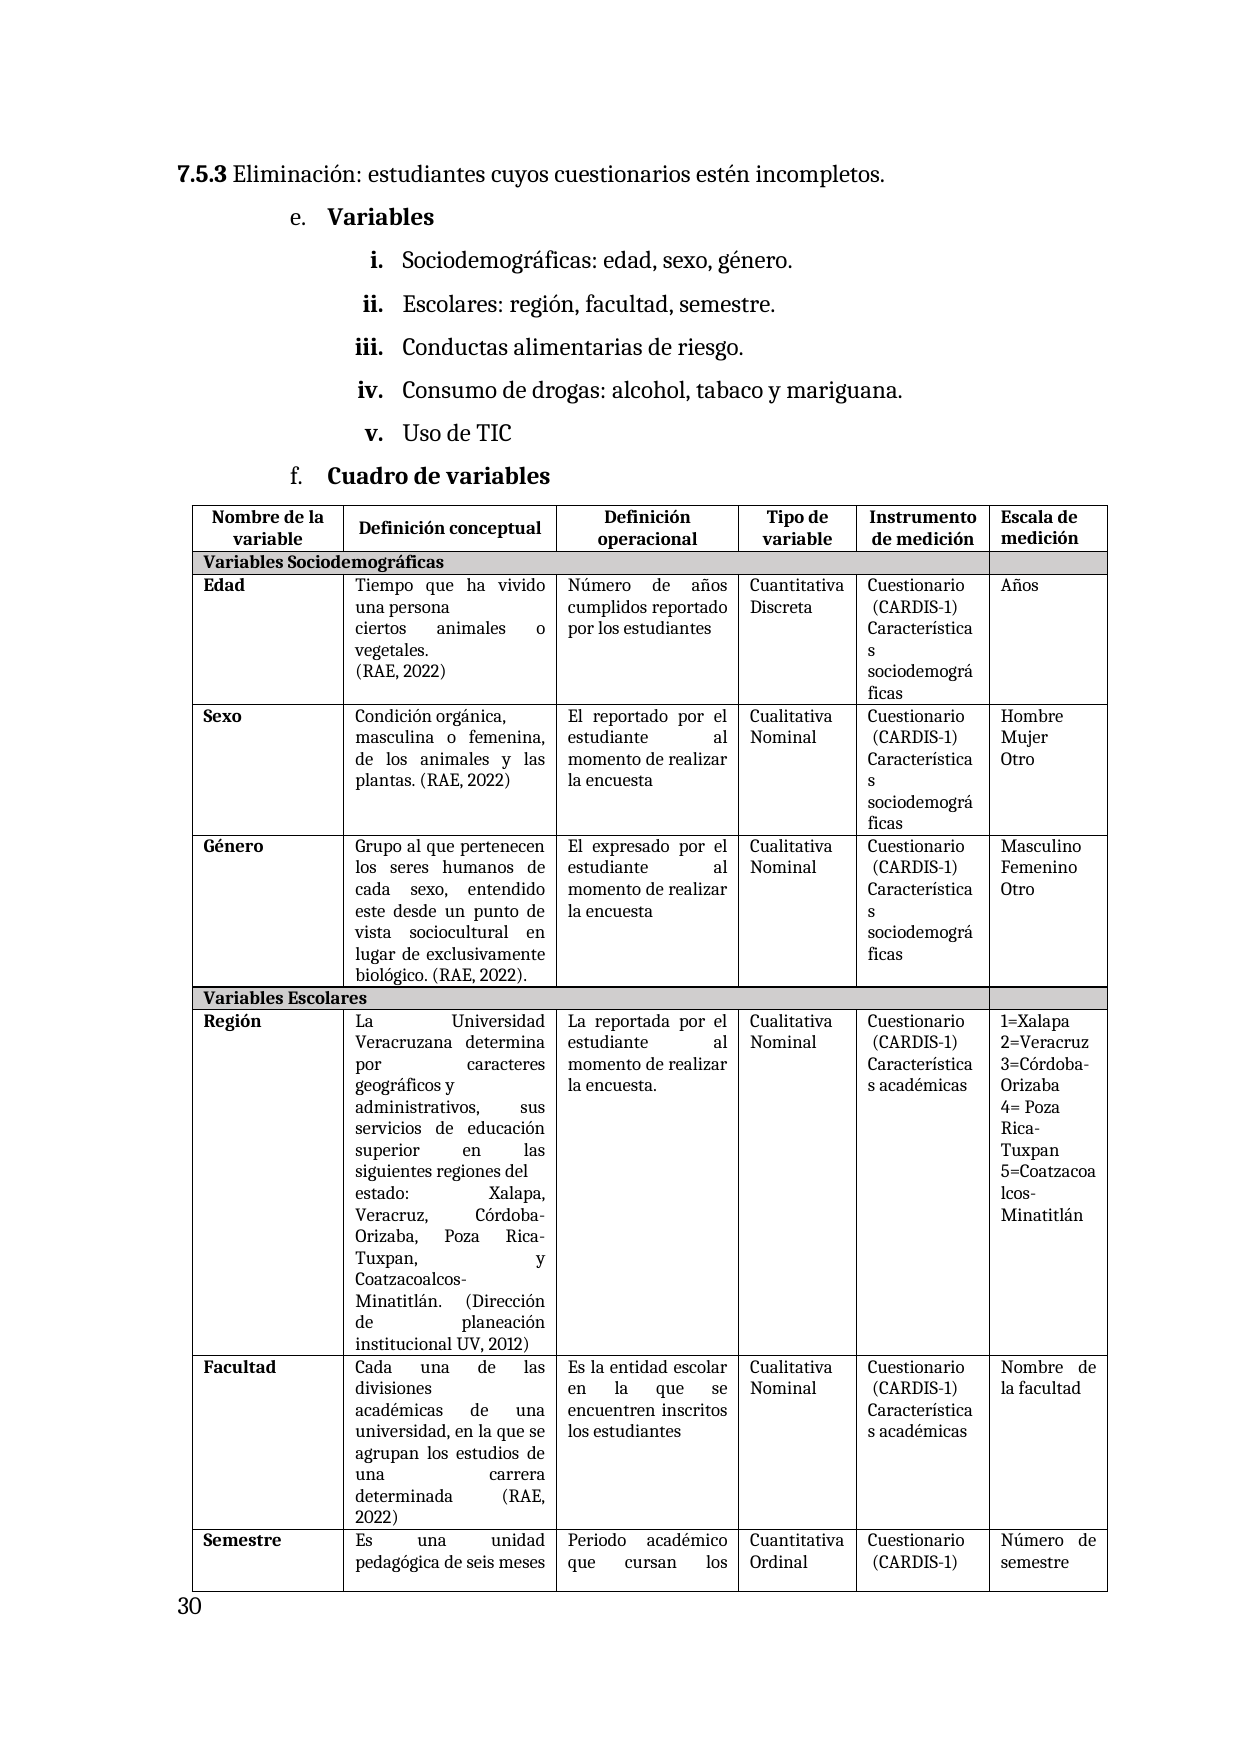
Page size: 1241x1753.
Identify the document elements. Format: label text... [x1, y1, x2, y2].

table_cell Cuestionario (CARDIS-1) Características sociodemográficas [857, 705, 989, 834]
table_cell Cada una de las divisiones académicas de una universidad, en la que se agrupan los estudios de una carrera determinada (RAE, 2022) [344, 1356, 556, 1529]
table_cell Grupo al que pertenecen los seres humanos de cada sexo, entendido este desde un punto de vista sociocultural en lugar de exclusivamente biológico. (RAE, 2022). [344, 836, 556, 986]
table_cell Cuestionario (CARDIS-1) Características académicas [857, 1356, 989, 1529]
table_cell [857, 1530, 989, 1591]
table_cell Género [193, 836, 343, 986]
table_cell Número de años cumplidos reportado por los estudiantes [557, 575, 738, 704]
table_cell Variables Sociodemográficas [193, 552, 989, 574]
table_header Definición operacional [557, 506, 738, 551]
table_cell Edad [193, 575, 343, 704]
list Uso de TIC [383, 419, 1063, 448]
table_cell El expresado por el estudiante al momento de realizar la encuesta [557, 836, 738, 986]
table_cell Semestre [193, 1530, 343, 1591]
table_cell Cualitativa Nominal [739, 705, 856, 834]
table_cell Cuestionario (CARDIS-1) Características académicas [857, 1010, 989, 1355]
table_cell Región [193, 1010, 343, 1355]
table_header Nombre de la variable [193, 506, 343, 551]
list Cuadro de variables [290, 462, 1063, 491]
table_cell Nombre de la facultad [990, 1356, 1107, 1529]
table_cell Número de semestre [990, 1530, 1107, 1591]
list Consumo de drogas: alcohol, tabaco y mariguana. [383, 376, 1063, 404]
table_cell Cuestionario (CARDIS-1) Características sociodemográficas [857, 575, 989, 704]
table_cell [990, 988, 1107, 1009]
table_cell Variables Escolares [193, 988, 989, 1009]
table_cell Hombre Mujer Otro [990, 705, 1107, 834]
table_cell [557, 1530, 738, 1591]
table_cell [990, 552, 1107, 574]
table_cell La reportada por el estudiante al momento de realizar la encuesta. [557, 1010, 738, 1355]
table_cell Cuantitativa Discreta [739, 575, 856, 704]
table_cell Sexo [193, 705, 343, 834]
table_cell La Universidad Veracruzana determina por caracteres geográficos y administrativos, sus servicios de educación superior en las siguientes regiones del estado: Xalapa, Veracruz, Córdoba-Orizaba, Poza Rica-Tuxpan, y Coatzacoalcos-Minatitlán. (Dirección de planeación institucional UV, 2012) [344, 1010, 556, 1355]
table_cell Tiempo que ha vivido una persona ciertos animales o vegetales. (RAE, 2022) [344, 575, 556, 704]
table_cell Cualitativa Nominal [739, 836, 856, 986]
table_header Instrumento de medición [857, 506, 989, 551]
list Variables [290, 203, 1063, 232]
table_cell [344, 1530, 556, 1591]
list Conductas alimentarias de riesgo. [383, 333, 1063, 361]
table_header Definición conceptual [344, 506, 556, 551]
table_cell Facultad [193, 1356, 343, 1529]
table_header Escala de medición [990, 506, 1107, 551]
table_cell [739, 1530, 856, 1591]
list Escolares: región, facultad, semestre. [383, 289, 1063, 318]
table_cell 1=Xalapa 2=Veracruz 3=Córdoba-Orizaba 4= Poza Rica-Tuxpan 5=Coatzacoalcos-Minatitlán [990, 1010, 1107, 1355]
table_cell El reportado por el estudiante al momento de realizar la encuesta [557, 705, 738, 834]
list Sociodemográficas: edad, sexo, género. [383, 246, 1063, 275]
table_cell Condición orgánica, masculina o femenina, de los animales y las plantas. (RAE, 2022) [344, 705, 556, 834]
text 7.5.3 Eliminación: estudiantes cuyos cuestionarios estén incompletos. [177, 160, 1063, 189]
table_cell Cuestionario (CARDIS-1) Características sociodemográficas [857, 836, 989, 986]
table_header Tipo de variable [739, 506, 856, 551]
table_cell Años [990, 575, 1107, 704]
table_cell Es la entidad escolar en la que se encuentren inscritos los estudiantes [557, 1356, 738, 1529]
table_cell Cualitativa Nominal [739, 1356, 856, 1529]
table_cell Cualitativa Nominal [739, 1010, 856, 1355]
table_cell Masculino Femenino Otro [990, 836, 1107, 986]
